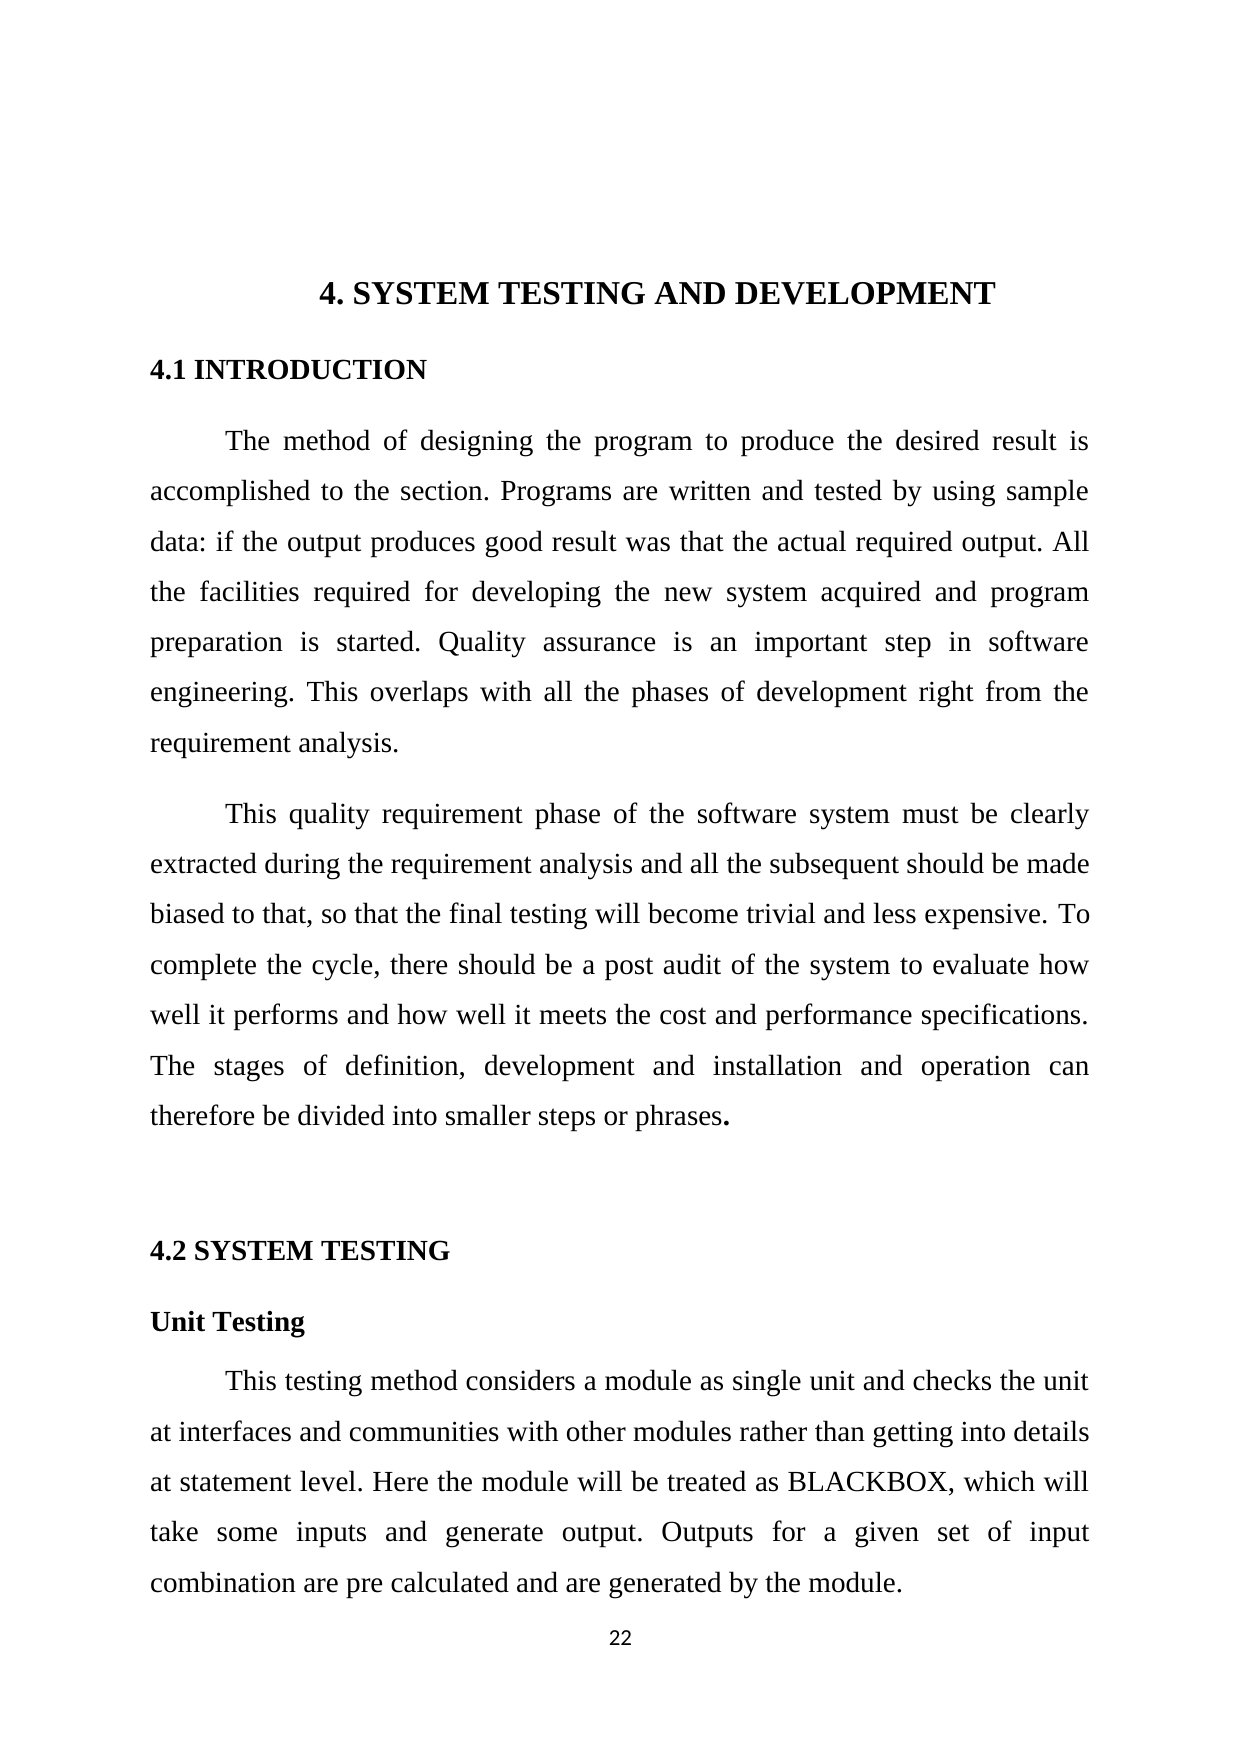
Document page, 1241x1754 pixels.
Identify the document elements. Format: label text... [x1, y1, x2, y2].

text The method of designing the program to produce the desired result is accomplished to the section. Programs are written and tested by using sample data: if the output produces good result was that the actual required output. All the facilities required for developing the new system acquired and program preparation is started. Quality assurance is an important step in software engineering. This overlaps with all the phases of development right from the requirement analysis. [150, 423, 1090, 758]
text Unit Testing [150, 1304, 1090, 1338]
text 4.2 SYSTEM TESTING [150, 1233, 1095, 1267]
text This testing method considers a module as single unit and checks the unit at interfaces and communities with other modules rather than getting into details at statement level. Here the module will be treated as BLACKBOX, which will take some inputs and generate output. Outputs for a given set of input combination are pre calculated and are generated by the module. [150, 1363, 1090, 1598]
text 4. SYSTEM TESTING AND DEVELOPMENT [225, 273, 1090, 312]
text 4.1 INTRODUCTION [150, 352, 1095, 385]
text This quality requirement phase of the software system must be clearly extracted during the requirement analysis and all the subsequent should be made biased to that, so that the final testing will become trivial and less expensive. To complete the cycle, there should be a post audit of the system to evaluate how well it performs and how well it meets the cost and performance specifications. The stages of definition, development and installation and operation can therefore be divided into smaller steps or phrases. [150, 796, 1090, 1131]
